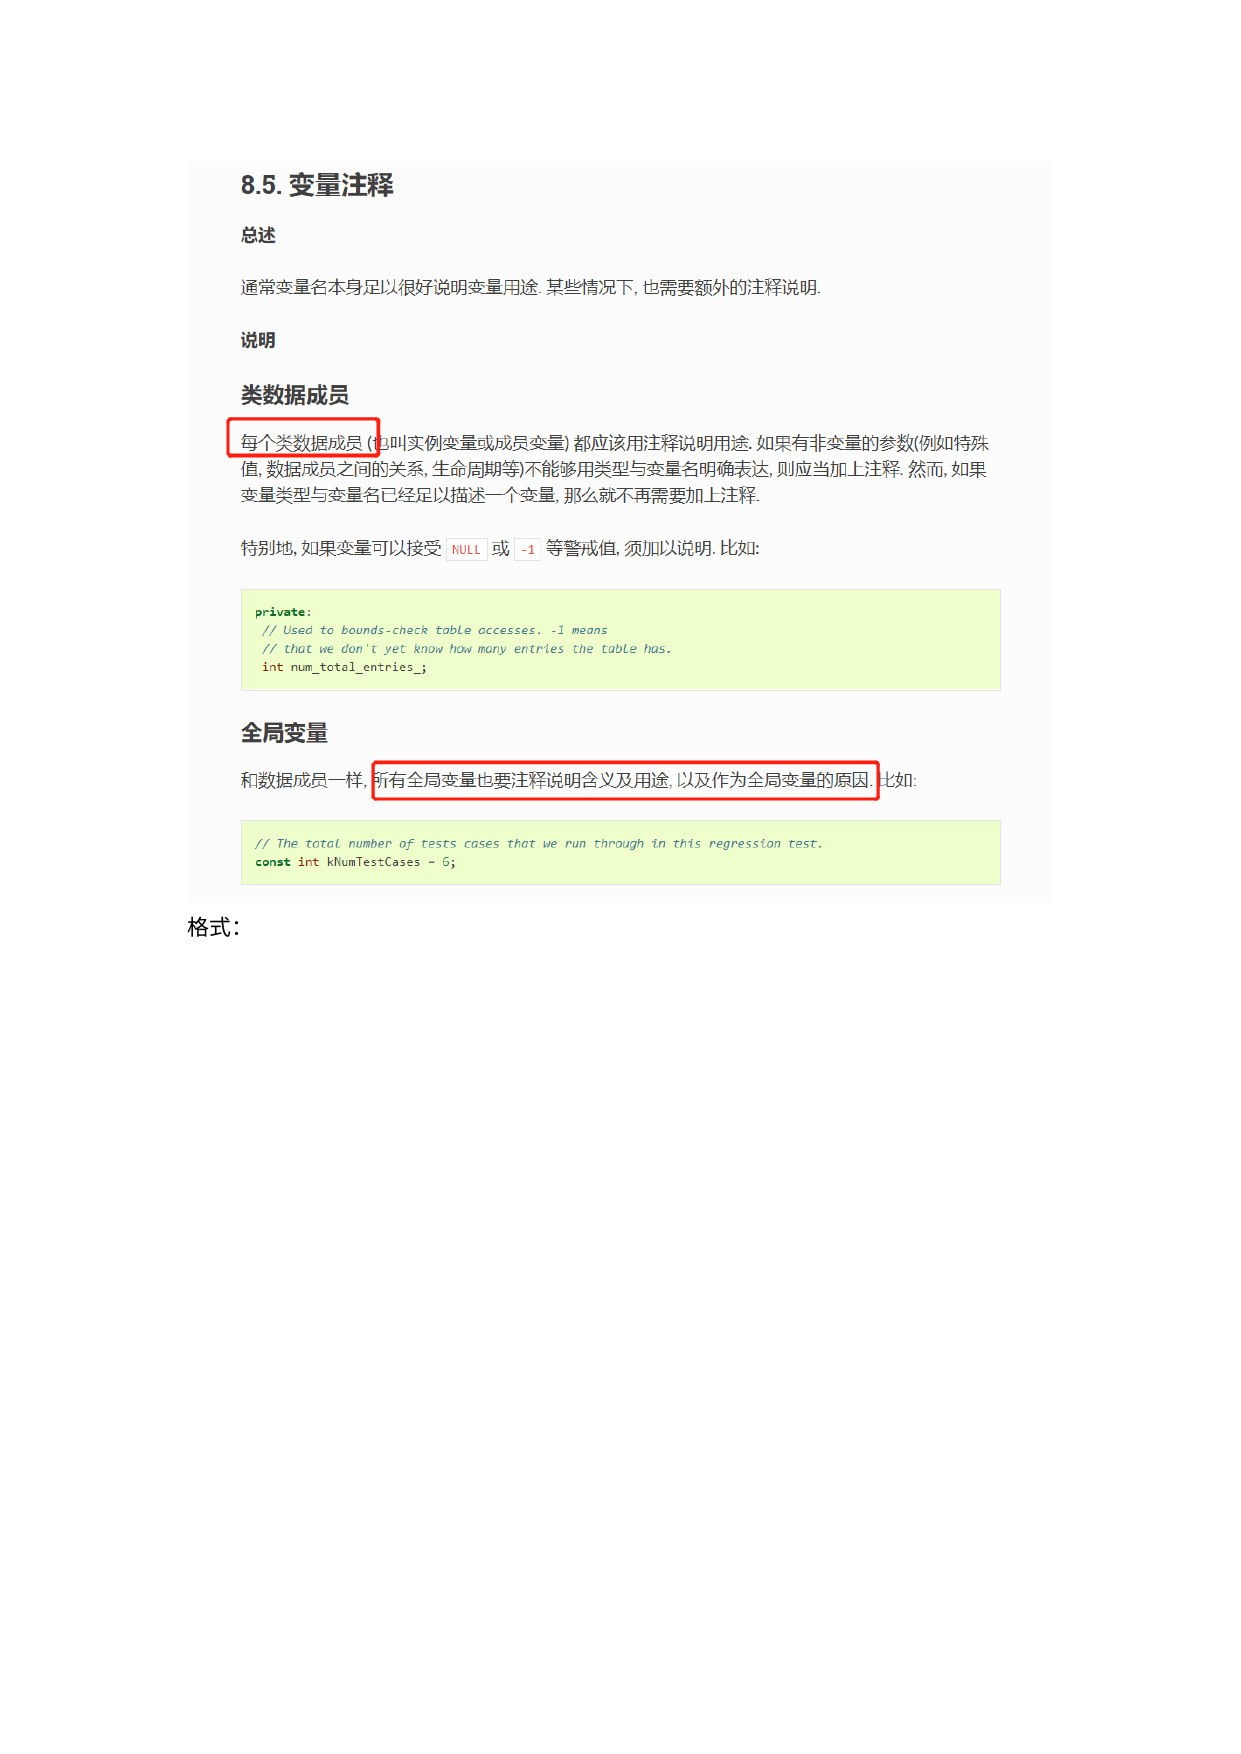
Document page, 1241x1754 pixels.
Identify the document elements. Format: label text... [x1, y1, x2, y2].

text 格式： [187, 909, 1053, 942]
picture [187, 162, 1053, 903]
